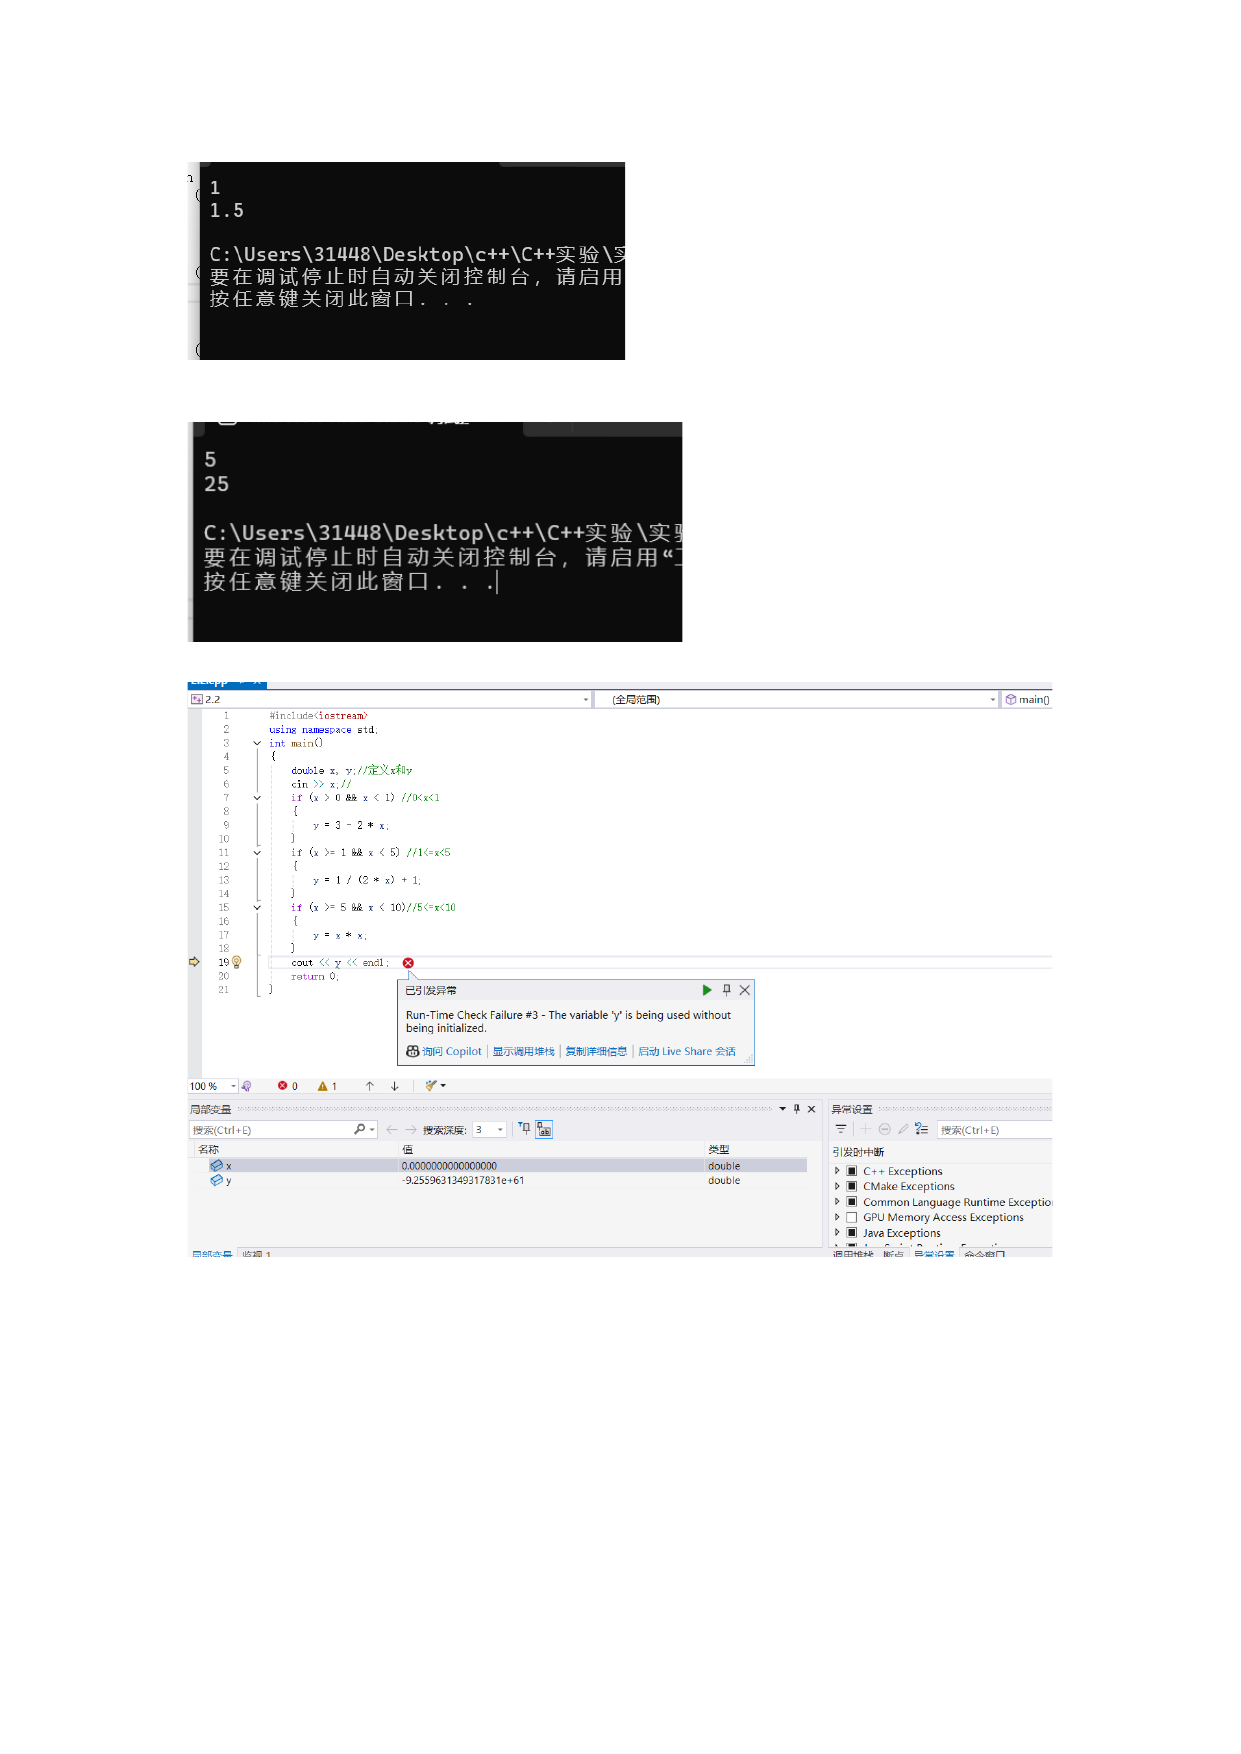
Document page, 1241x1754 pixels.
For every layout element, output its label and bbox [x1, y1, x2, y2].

picture [187, 162, 625, 360]
picture [187, 682, 1053, 1257]
picture [187, 422, 683, 642]
